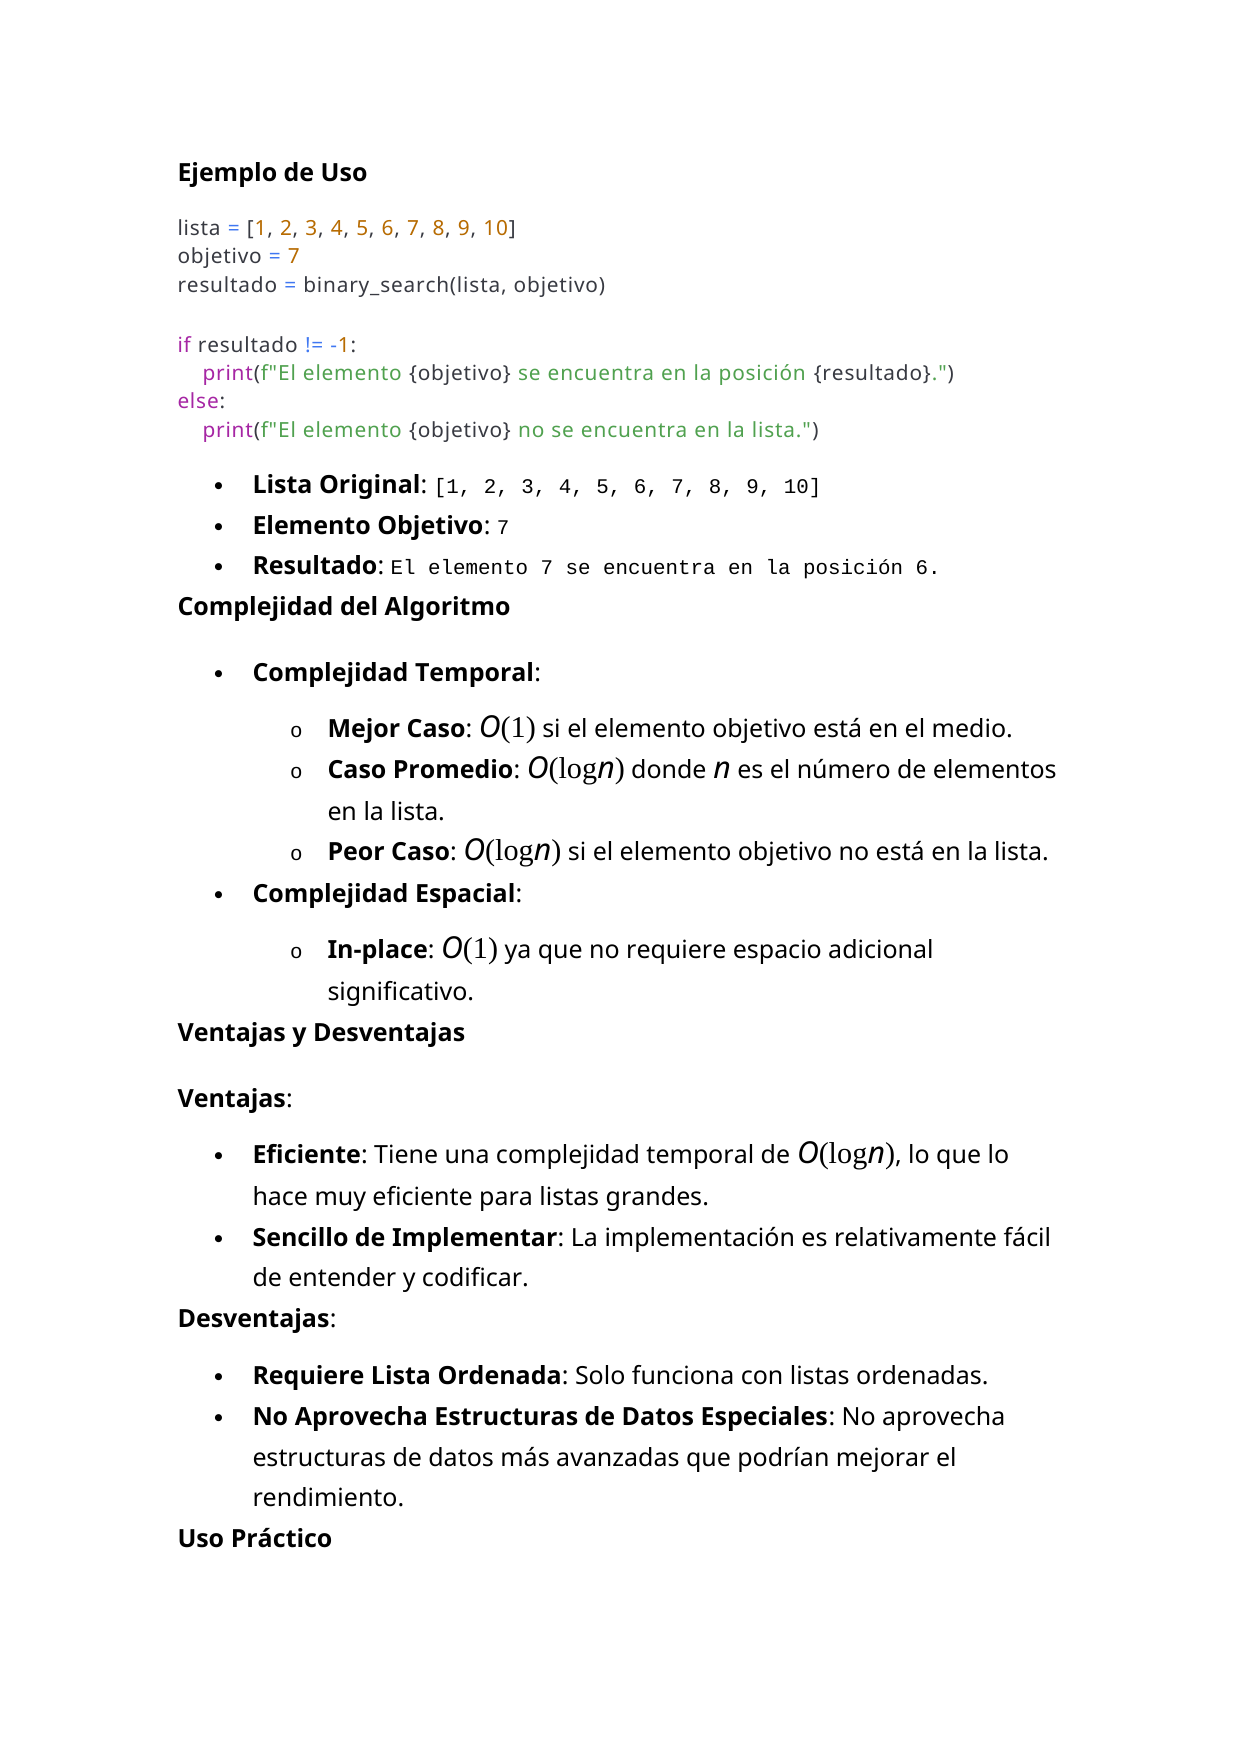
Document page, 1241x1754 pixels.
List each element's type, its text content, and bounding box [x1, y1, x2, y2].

list Complejidad Espacial: [215, 869, 1063, 910]
list Requiere Lista Ordenada: Solo funciona con listas ordenadas. [215, 1351, 1063, 1392]
text lista = [1, 2, 3, 4, 5, 6, 7, 8, 9, 10] [177, 213, 1063, 242]
text print(f"El elemento {objetivo} no se encuentra en la lista.") [177, 415, 1063, 443]
text Ventajas y Desventajas [177, 1008, 1063, 1049]
list Resultado: El elemento 7 se encuentra en la posición 6. [215, 541, 1063, 582]
list Complejidad Temporal: [215, 648, 1063, 688]
text print(f"El elemento {objetivo} se encuentra en la posición {resultado}.") [177, 358, 1063, 387]
text Uso Práctico [177, 1514, 1063, 1554]
text Desventajas: [177, 1294, 1063, 1335]
list Sencillo de Implementar: La implementación es relativamente fácil de entender y codificar. [215, 1213, 1063, 1294]
text else: [177, 387, 1063, 415]
text resultado = binary_search(lista, objetivo) [177, 270, 1063, 298]
list Lista Original: [1, 2, 3, 4, 5, 6, 7, 8, 9, 10] [215, 460, 1063, 501]
text if resultado != -1: [177, 330, 1063, 358]
list Caso Promedio: O(logn) donde n es el número de elementos en la lista. [290, 746, 1063, 828]
list In-place: O(1) ya que no requiere espacio adicional significativo. [290, 926, 1063, 1008]
list Peor Caso: O(logn) si el elemento objetivo no está en la lista. [290, 828, 1063, 869]
list Eficiente: Tiene una complejidad temporal de O(logn), lo que lo hace muy eficiente para listas grandes. [215, 1131, 1063, 1213]
list No Aprovecha Estructuras de Datos Especiales: No aprovecha estructuras de datos más avanzadas que podrían mejorar el rendimiento. [215, 1392, 1063, 1514]
text objetivo = 7 [177, 242, 1063, 270]
text Ventajas: [177, 1074, 1063, 1114]
text Ejemplo de Uso [177, 148, 1063, 188]
text Complejidad del Algoritmo [177, 582, 1063, 623]
list Elemento Objetivo: 7 [215, 501, 1063, 541]
list Mejor Caso: O(1) si el elemento objetivo está en el medio. [290, 705, 1063, 746]
